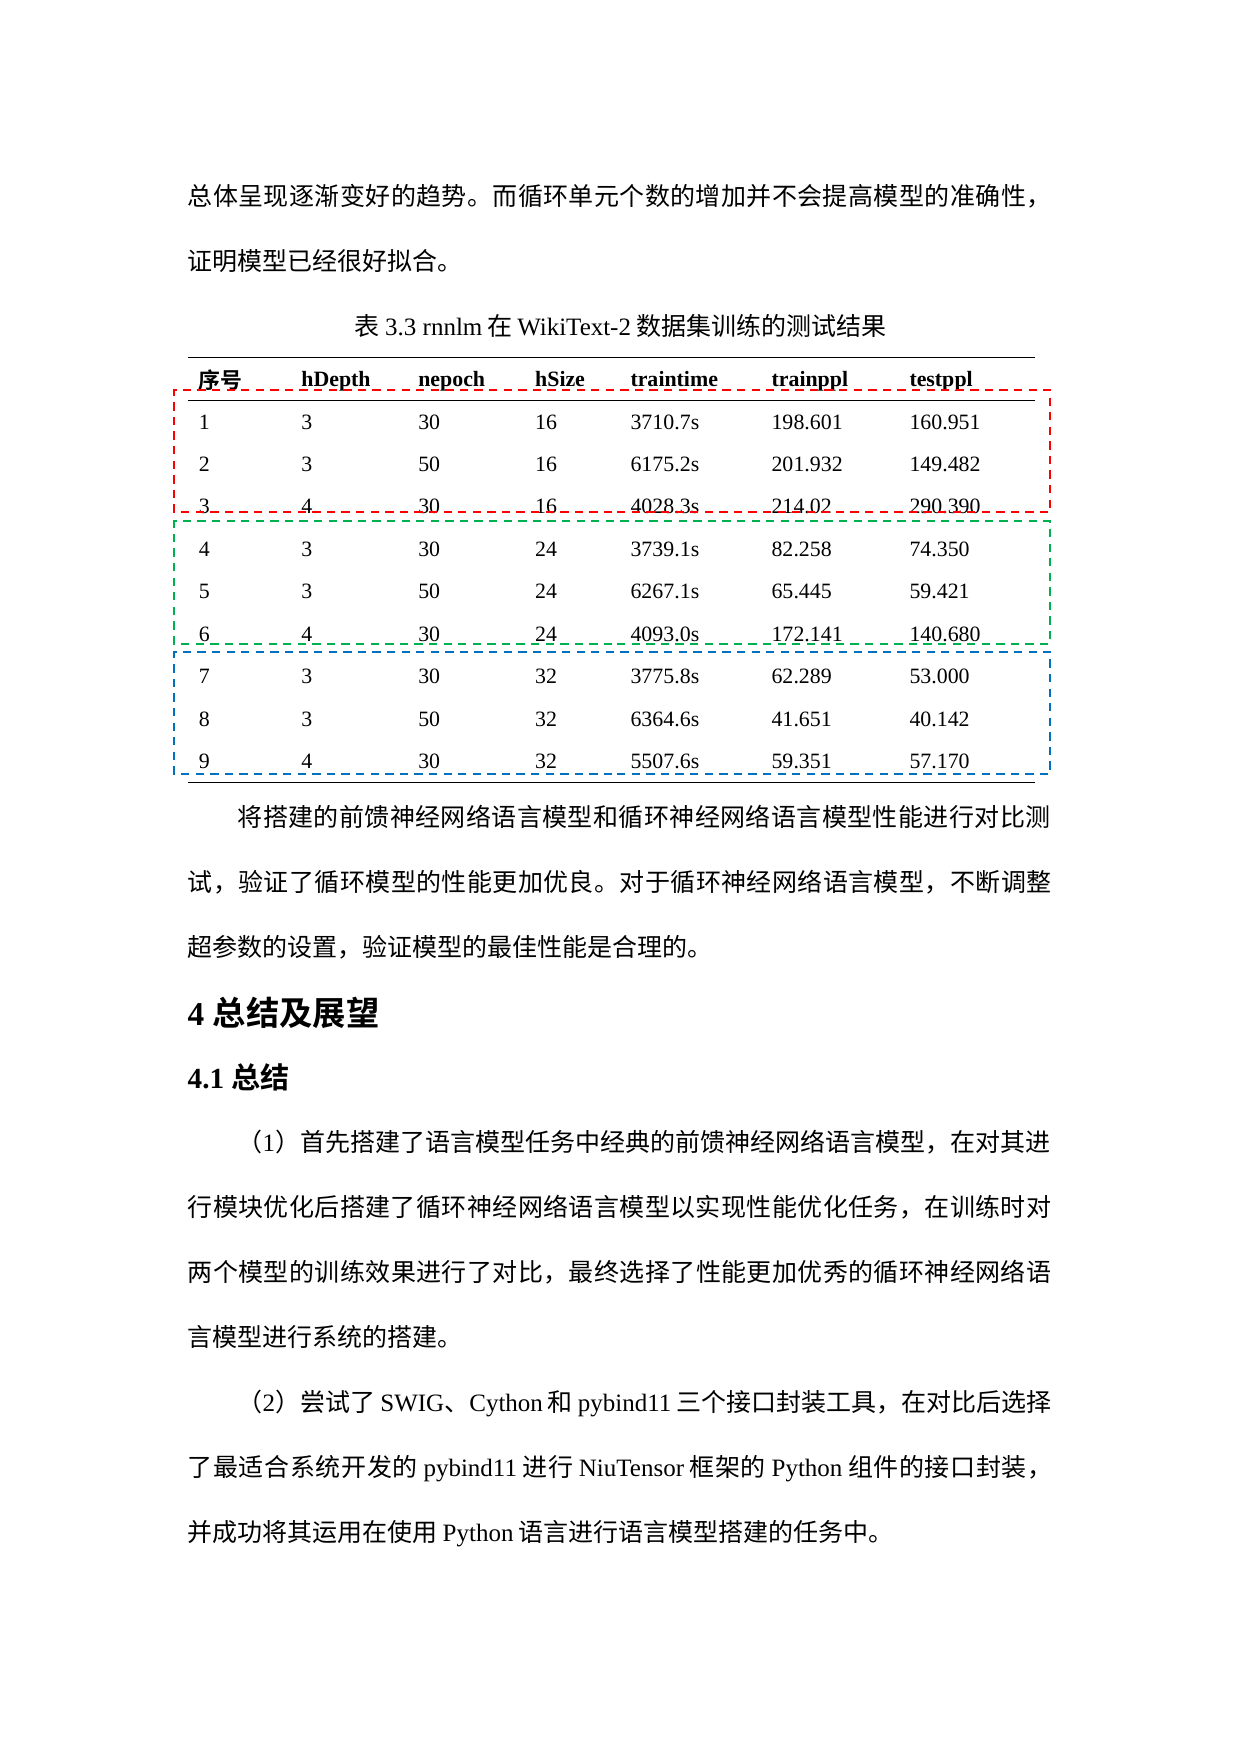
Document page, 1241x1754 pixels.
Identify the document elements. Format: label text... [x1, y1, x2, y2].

table_cell 5507.6s [619, 740, 760, 782]
table_cell 32 [524, 697, 619, 739]
table_header nepoch [407, 358, 524, 399]
table_cell 50 [407, 442, 524, 484]
table_cell 16 [524, 485, 619, 527]
table_cell 9 [188, 740, 290, 782]
table_cell 59.351 [760, 740, 898, 782]
table_cell 16 [524, 442, 619, 484]
table_cell 24 [524, 612, 619, 654]
table_cell 3 [290, 697, 407, 739]
table_cell 7 [188, 655, 290, 697]
table_cell 62.289 [760, 655, 898, 697]
table_cell 198.601 [760, 401, 898, 442]
text （1）首先搭建了语言模型任务中经典的前馈神经网络语言模型，在对其进行模块优化后搭建了循环神经网络语言模型以实现性能优化任务，在训练时对两个模型的训练效果进行了对比，最终选择了性能更加优秀的循环神经网络语言模型进行系统的搭建。 [187, 1108, 1053, 1368]
table_cell 24 [524, 527, 619, 569]
table_cell 30 [407, 485, 524, 527]
table_cell 57.170 [898, 740, 1035, 782]
table_cell 140.680 [898, 612, 1035, 654]
table_cell 4093.0s [619, 612, 760, 654]
table_cell 4 [290, 740, 407, 782]
text 4.1 总结 [187, 1043, 1053, 1108]
table_header hSize [524, 358, 619, 399]
table_cell 32 [524, 655, 619, 697]
table_cell 41.651 [760, 697, 898, 739]
table_cell 65.445 [760, 570, 898, 612]
table_cell 3 [188, 485, 290, 527]
table_cell 4 [290, 485, 407, 527]
table_cell 53.000 [898, 655, 1035, 697]
table_cell 3 [290, 570, 407, 612]
table_cell 3710.7s [619, 401, 760, 442]
table_cell 172.141 [760, 612, 898, 654]
table_cell 6267.1s [619, 570, 760, 612]
table_cell 3 [290, 527, 407, 569]
table_cell 1 [188, 401, 290, 442]
table_cell 6364.6s [619, 697, 760, 739]
table_cell 4 [188, 527, 290, 569]
table_cell 4 [290, 612, 407, 654]
table_header traintime [619, 358, 760, 399]
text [187, 162, 1053, 292]
table_cell 3 [290, 401, 407, 442]
table_cell 3775.8s [619, 655, 760, 697]
table_cell 3 [290, 655, 407, 697]
table_cell 2 [188, 442, 290, 484]
table_cell 24 [524, 570, 619, 612]
text （2）尝试了SWIG、Cython和pybind11三个接口封装工具，在对比后选择了最适合系统开发的pybind11进行NiuTensor框架的Python组件的接口封装，并成功将其运用在使用Python语言进行语言模型搭建的任务中。 [187, 1368, 1053, 1563]
table_cell 50 [407, 697, 524, 739]
table_header hDepth [290, 358, 407, 399]
table_cell 50 [407, 570, 524, 612]
table_cell 59.421 [898, 570, 1035, 612]
table_cell 214.02 [760, 485, 898, 527]
table_cell 40.142 [898, 697, 1035, 739]
text 将搭建的前馈神经网络语言模型和循环神经网络语言模型性能进行对比测试，验证了循环模型的性能更加优良。对于循环神经网络语言模型，不断调整超参数的设置，验证模型的最佳性能是合理的。 [187, 783, 1053, 978]
table_header trainppl [760, 358, 898, 399]
table_cell 160.951 [898, 401, 1035, 442]
table_cell 32 [524, 740, 619, 782]
table_cell 8 [188, 697, 290, 739]
table_cell 30 [407, 612, 524, 654]
text 4 总结及展望 [187, 978, 1053, 1043]
table_cell 4028.3s [619, 485, 760, 527]
table_cell 201.932 [760, 442, 898, 484]
table_cell 149.482 [898, 442, 1035, 484]
table_cell 30 [407, 740, 524, 782]
table_cell 5 [188, 570, 290, 612]
table_cell 30 [407, 655, 524, 697]
table_cell 82.258 [760, 527, 898, 569]
table_cell 290.390 [898, 485, 1035, 527]
table_cell 3739.1s [619, 527, 760, 569]
table_cell 3 [290, 442, 407, 484]
table_header 序号 [188, 358, 290, 399]
table_cell 74.350 [898, 527, 1035, 569]
text 表 3.3 rnnlm在WikiText-2数据集训练的测试结果 [187, 292, 1053, 357]
table_cell 30 [407, 527, 524, 569]
table_cell 16 [524, 401, 619, 442]
table_header testppl [898, 358, 1035, 399]
table_cell 6175.2s [619, 442, 760, 484]
table_cell 6 [188, 612, 290, 654]
table_cell 30 [407, 401, 524, 442]
